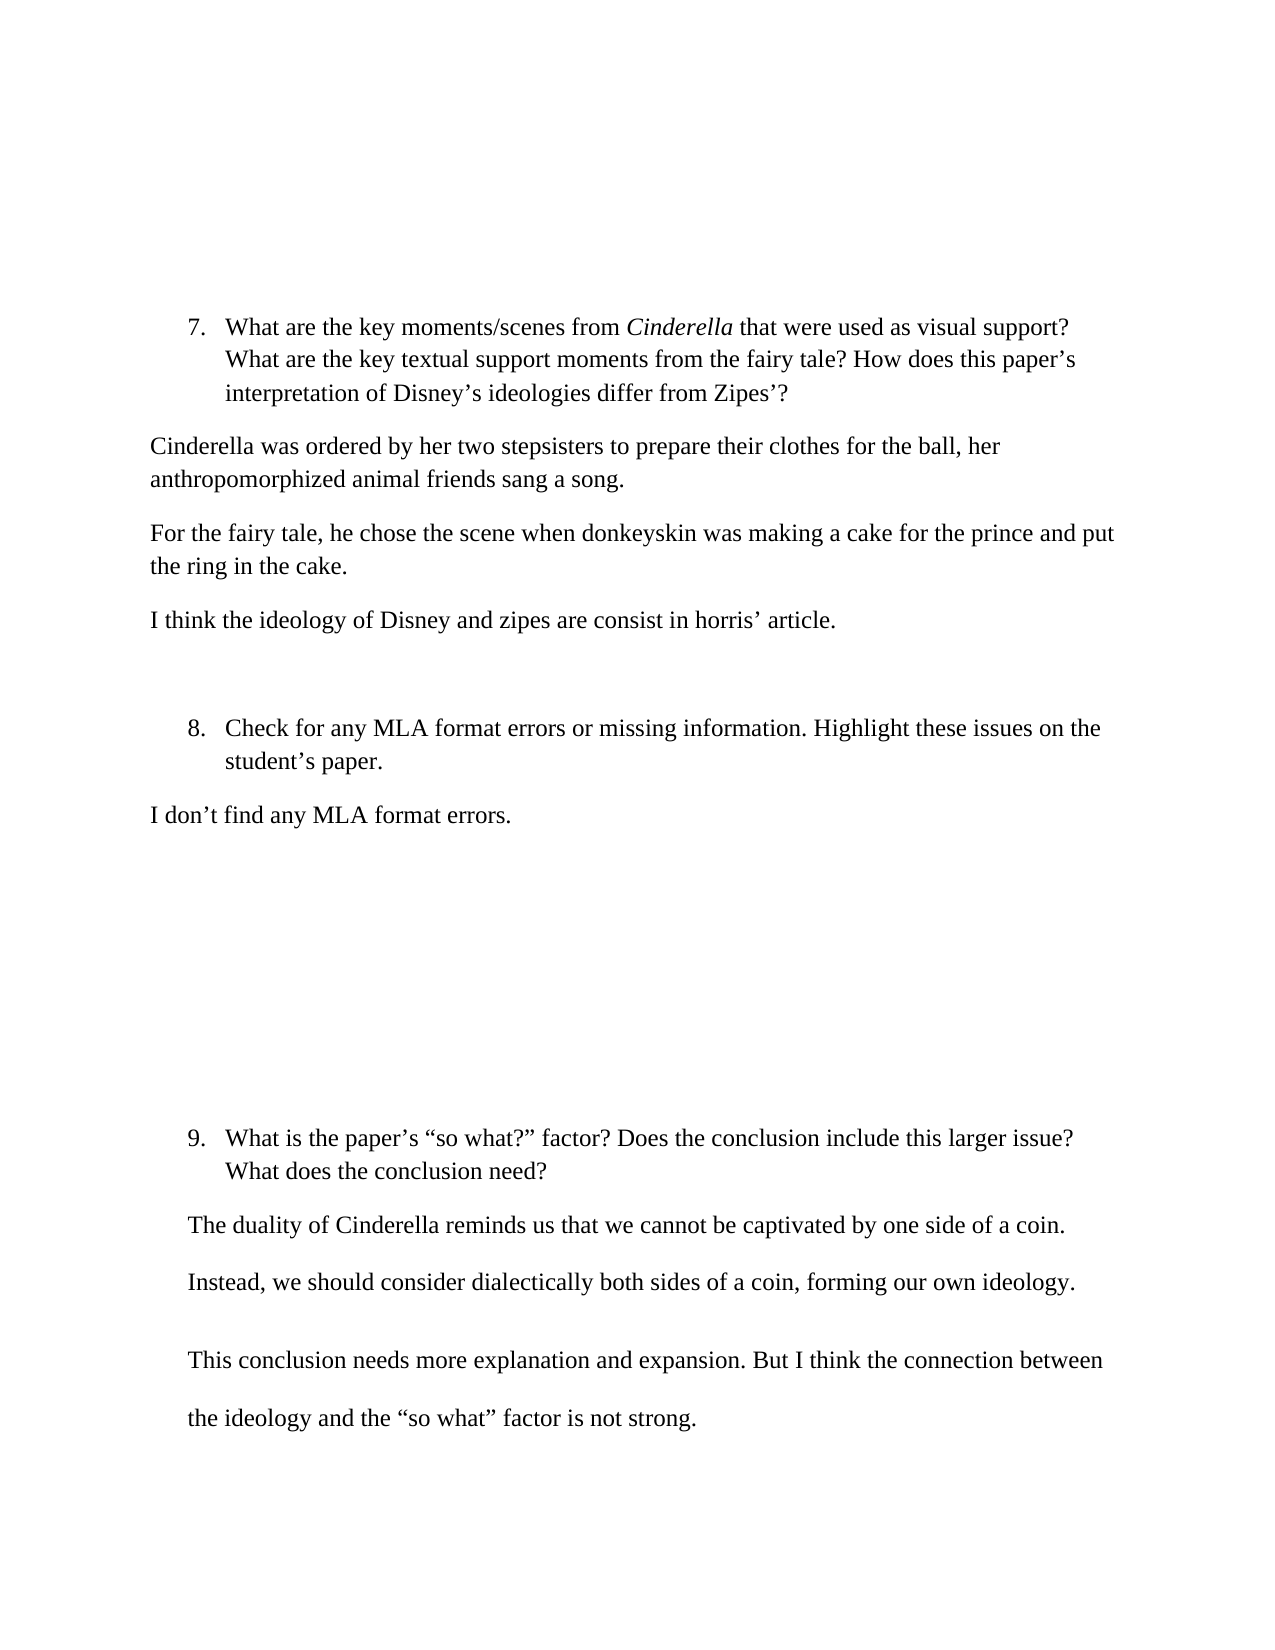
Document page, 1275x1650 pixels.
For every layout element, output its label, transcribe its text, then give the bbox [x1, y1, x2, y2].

text The duality of Cinderella reminds us that we cannot be captivated by one side of a coin. Instead, we should consider dialectically both sides of a coin, forming our own ideology. [187, 1210, 1125, 1296]
list What is the paper’s “so what?” factor? Does the conclusion include this larger issue? What does the conclusion need? [187, 1123, 1125, 1185]
text I don’t find any MLA format errors. [150, 800, 1125, 828]
text For the fairy tale, he chose the scene when donkeyskin was making a cake for the prince and put the ring in the cake. [150, 518, 1125, 580]
text This conclusion needs more explanation and expansion. But I think the connection between the ideology and the “so what” factor is not strong. [187, 1346, 1125, 1432]
list What are the key moments/scenes from Cinderella that were used as visual support? What are the key textual support moments from the fairy tale? How does this paper’s interpretation of Disney’s ideologies differ from Zipes’? [187, 312, 1125, 406]
text Cinderella was ordered by her two stepsisters to prepare their clothes for the ball, her anthropomorphized animal friends sang a song. [150, 431, 1125, 493]
list Check for any MLA format errors or missing information. Highlight these issues on the student’s paper. [187, 713, 1125, 775]
text I think the ideology of Disney and zipes are consist in horris’ article. [150, 605, 1125, 634]
